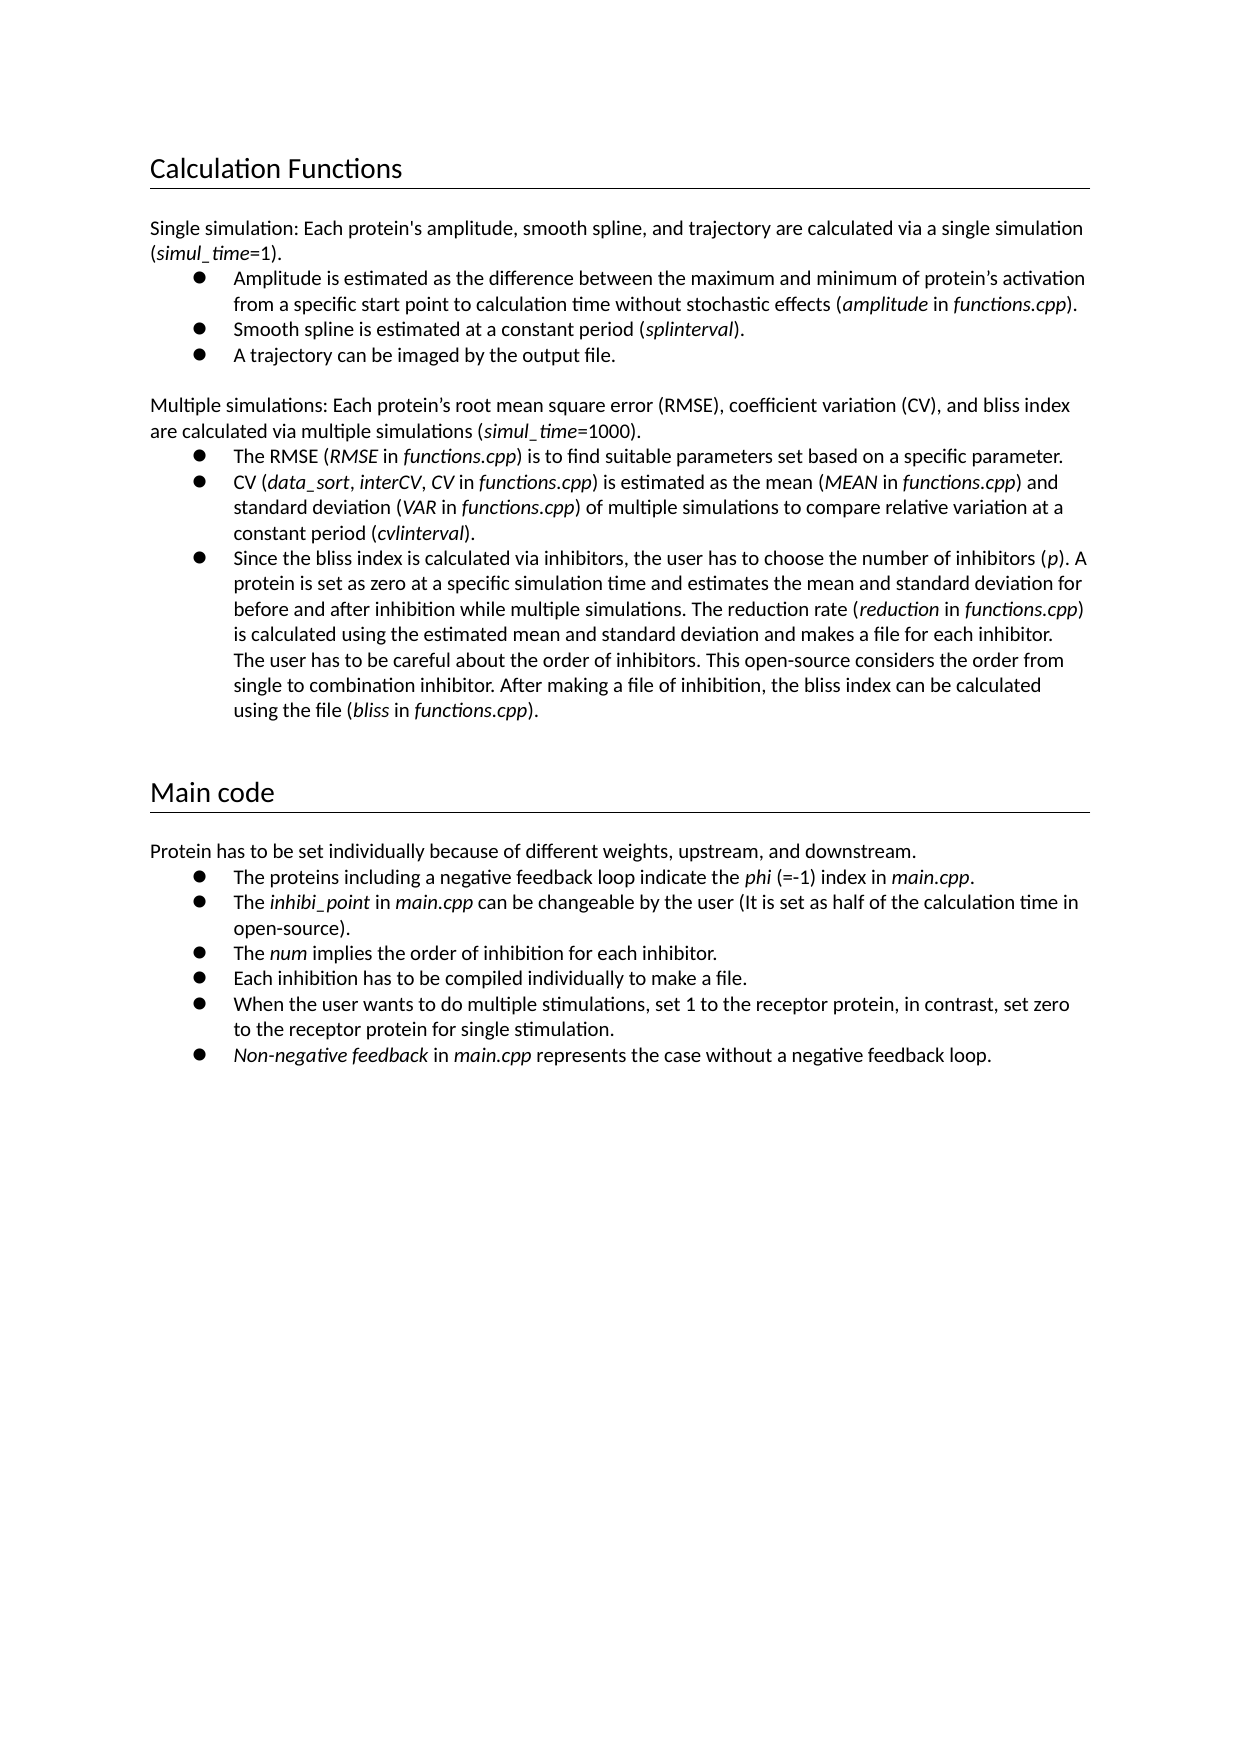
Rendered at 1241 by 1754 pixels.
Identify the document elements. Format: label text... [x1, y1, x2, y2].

list Each inhibition has to be compiled individually to make a file. [192, 966, 1090, 991]
list Amplitude is estimated as the difference between the maximum and minimum of protein’s activation from a specific start point to calculation time without stochastic effects (amplitude in functions.cpp). [192, 266, 1090, 316]
text Multiple simulations: Each protein’s root mean square error (RMSE), coefficient variation (CV), and bliss index are calculated via multiple simulations (simul_time=1000). [150, 393, 1090, 443]
list The proteins including a negative feedback loop indicate the phi (=-1) index in main.cpp. [192, 864, 1090, 889]
list Non-negative feedback in main.cpp represents the case without a negative feedback loop. [192, 1042, 1090, 1067]
list When the user wants to do multiple stimulations, set 1 to the receptor protein, in contrast, set zero to the receptor protein for single stimulation. [192, 991, 1090, 1042]
list The RMSE (RMSE in functions.cpp) is to find suitable parameters set based on a specific parameter. [192, 443, 1090, 469]
text Single simulation: Each protein's amplitude, smooth spline, and trajectory are calculated via a single simulation (simul_time=1). [150, 215, 1090, 266]
list Since the bliss index is calculated via inhibitors, the user has to choose the number of inhibitors (p). A protein is set as zero at a specific simulation time and estimates the mean and standard deviation for before and after inhibition while multiple simulations. The reduction rate (reduction in functions.cpp) is calculated using the estimated mean and standard deviation and makes a file for each inhibitor. The user has to be careful about the order of inhibitors. This open-source considers the order from single to combination inhibitor. After making a file of inhibition, the bliss index can be calculated using the file (bliss in functions.cpp). [192, 545, 1090, 723]
list The inhibi_point in main.cpp can be changeable by the user (It is set as half of the calculation time in open-source). [192, 889, 1090, 940]
list Smooth spline is estimated at a constant period (splinterval). [192, 316, 1090, 342]
text Protein has to be set individually because of different weights, upstream, and downstream. [150, 838, 1090, 864]
list The num implies the order of inhibition for each inhibitor. [192, 940, 1090, 966]
text Calculation Functions [150, 150, 1090, 188]
list CV (data_sort, interCV, CV in functions.cpp) is estimated as the mean (MEAN in functions.cpp) and standard deviation (VAR in functions.cpp) of multiple simulations to compare relative variation at a constant period (cvlinterval). [192, 469, 1090, 545]
text Main code [150, 774, 1090, 812]
list A trajectory can be imaged by the output file. [192, 342, 1090, 367]
